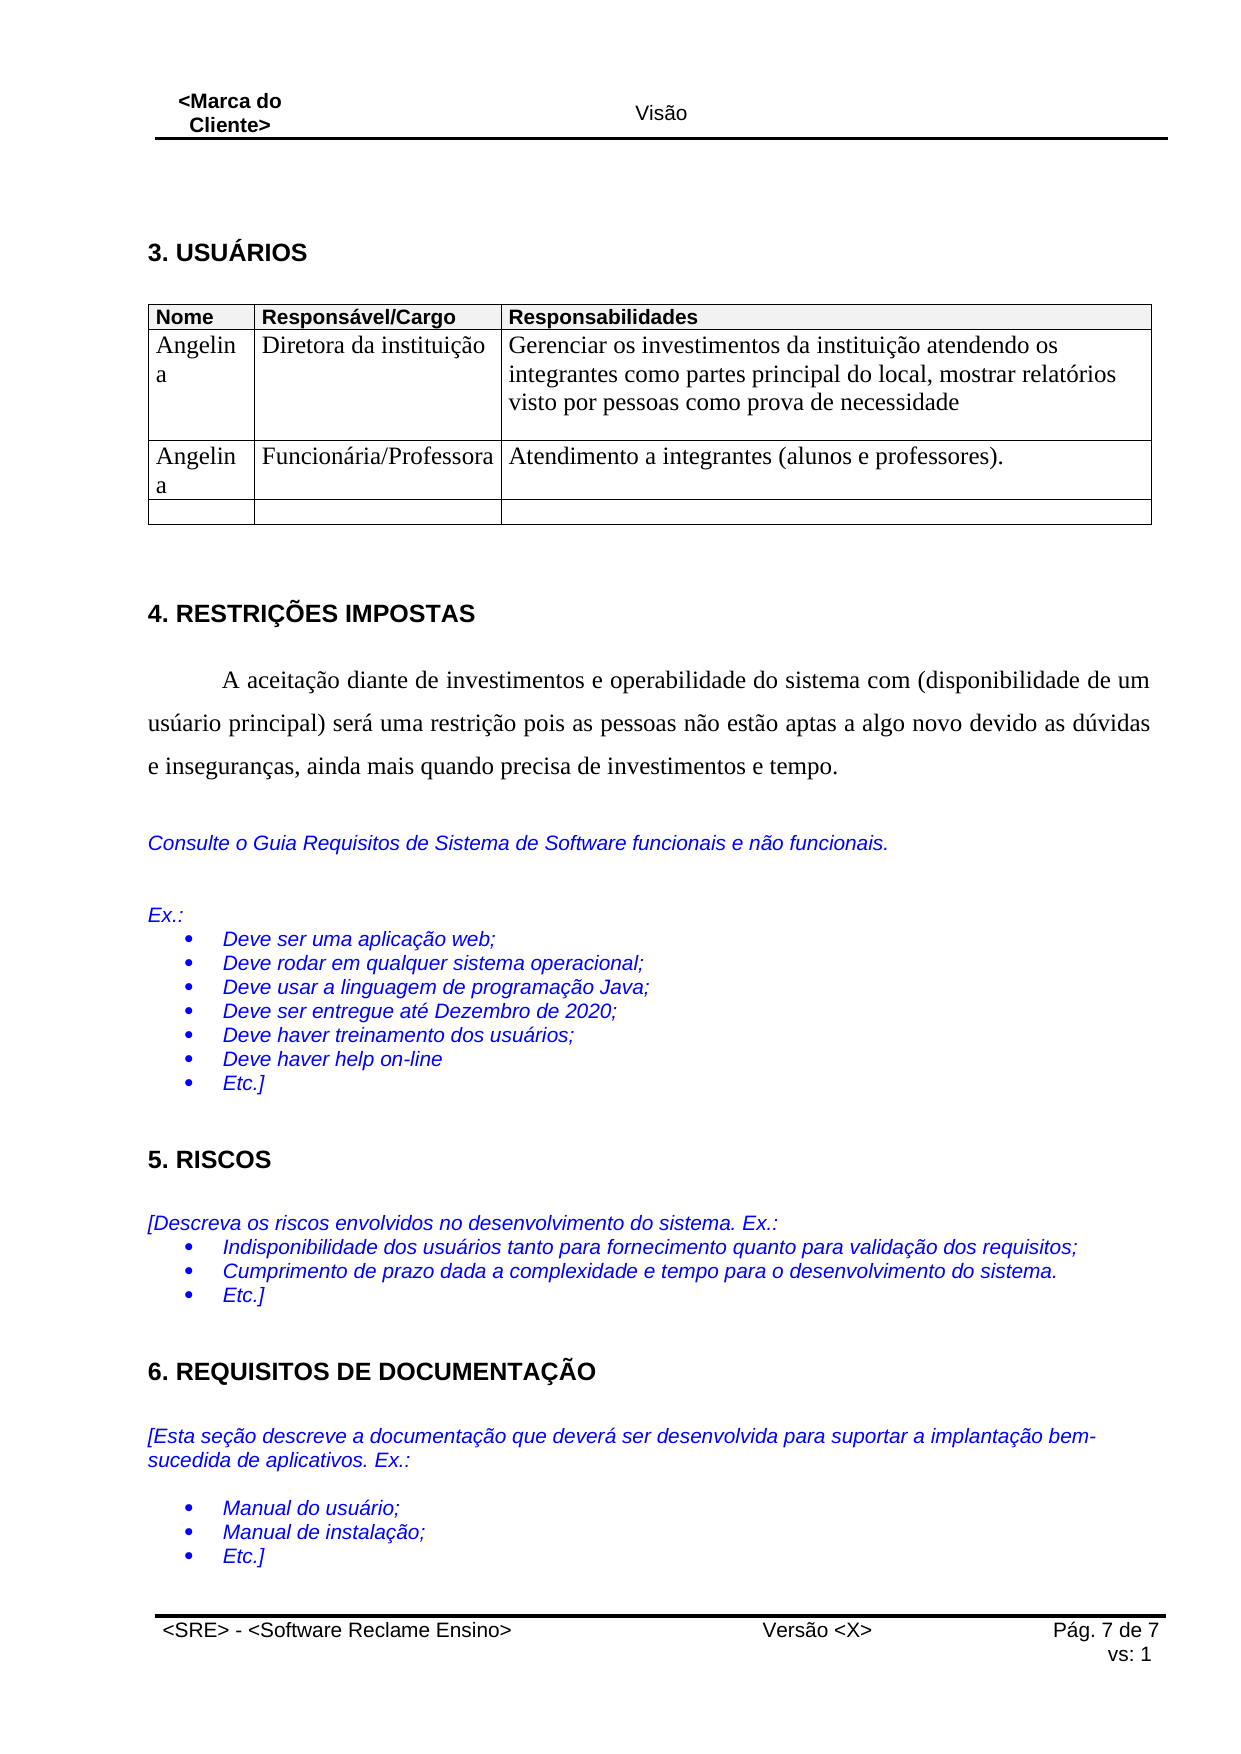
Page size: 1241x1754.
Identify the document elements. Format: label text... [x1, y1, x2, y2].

text [Esta seção descreve a documentação que deverá ser desenvolvida para suportar a implantação bem-sucedida de aplicativos. Ex.: [148, 1424, 1152, 1472]
table_cell [149, 500, 254, 524]
list Etc.] [185, 1071, 1152, 1095]
table_header Responsabilidades [502, 305, 1151, 329]
table_cell [255, 500, 501, 524]
table_cell Atendimento a integrantes (alunos e professores). [502, 441, 1151, 499]
list Deve usar a linguagem de programação Java; [185, 975, 1152, 999]
list Indisponibilidade dos usuários tanto para fornecimento quanto para validação dos requisitos; [185, 1235, 1152, 1259]
text A aceitação diante de investimentos e operabilidade do sistema com (disponibilidade de um usúario principal) será uma restrição pois as pessoas não estão aptas a algo novo devido as dúvidas e inseguranças, ainda mais quando precisa de investimentos e tempo. [148, 665, 1152, 780]
list Manual de instalação; [185, 1519, 1152, 1544]
table_cell Funcionária/Professora [255, 441, 501, 499]
list Etc.] [185, 1544, 1152, 1568]
table_header Nome [149, 305, 254, 329]
subtitle Riscos [148, 1145, 1152, 1174]
table_cell Gerenciar os investimentos da instituição atendendo os integrantes como partes principal do local, mostrar relatórios visto por pessoas como prova de necessidade [502, 330, 1151, 440]
list Deve rodar em qualquer sistema operacional; [185, 951, 1152, 975]
list Deve ser uma aplicação web; [185, 927, 1152, 951]
list Deve haver treinamento dos usuários; [185, 1023, 1152, 1047]
list Manual do usuário; [185, 1496, 1152, 1519]
subtitle Usuários [148, 238, 1152, 266]
subtitle Requisitos de Documentação [148, 1357, 1152, 1386]
table_cell Diretora da instituição [255, 330, 501, 440]
text Consulte o Guia Requisitos de Sistema de Software funcionais e não funcionais. [148, 831, 1152, 855]
list Deve ser entregue até Dezembro de 2020; [185, 999, 1152, 1023]
text Ex.: [148, 903, 1152, 927]
list Cumprimento de prazo dada a complexidade e tempo para o desenvolvimento do sistema. [185, 1259, 1152, 1283]
table_cell Angelina [149, 330, 254, 440]
list Deve haver help on-line [185, 1047, 1152, 1071]
table_cell Angelina [149, 441, 254, 499]
subtitle Restrições Impostas [148, 599, 1152, 627]
text [Descreva os riscos envolvidos no desenvolvimento do sistema. Ex.: [148, 1211, 1152, 1235]
table_cell [502, 500, 1151, 524]
list Etc.] [185, 1283, 1152, 1307]
table_header Responsável/Cargo [255, 305, 501, 329]
